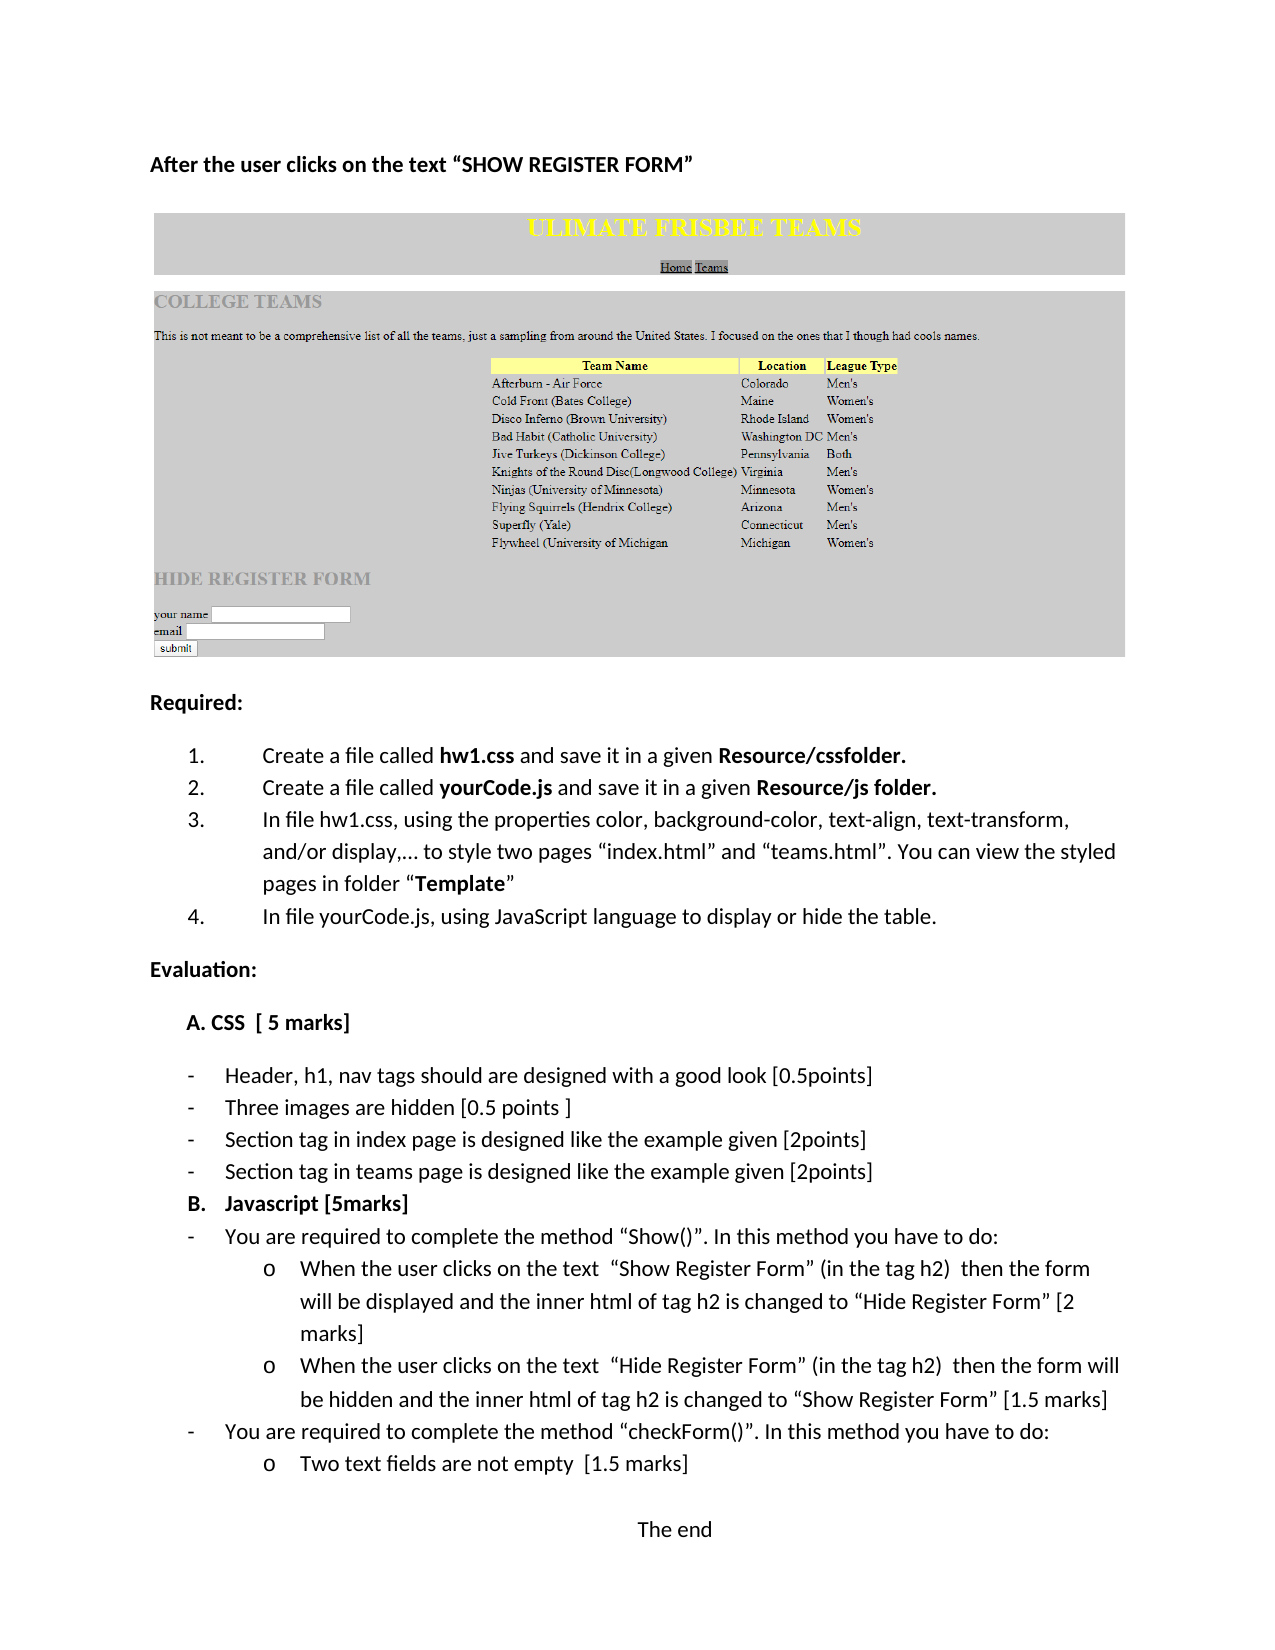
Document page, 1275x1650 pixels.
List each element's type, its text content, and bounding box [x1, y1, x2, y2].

list Header, h1, nav tags should are designed with a good look [0.5points] [187, 1061, 1125, 1089]
list In file hw1.css, using the properties color, background-color, text-align, text-transform, and/or display,… to style two pages “index.html” and “teams.html”. You can view the styled pages in folder “Template” [187, 805, 1125, 898]
list You are required to complete the method “Show()”. In this method you have to do: [187, 1222, 1125, 1250]
list Create a file called yourCode.js and save it in a given Resource/js folder. [187, 773, 1125, 801]
list When the user clicks on the text “Hide Register Form” (in the tag h2) then the form will be hidden and the inner html of tag h2 is changed to “Show Register Form” [1.5 marks] [262, 1352, 1125, 1413]
list Javascript [5marks] [187, 1189, 1125, 1218]
list You are required to complete the method “checkForm()”. In this method you have to do: [187, 1417, 1125, 1445]
text After the user clicks on the text “SHOW REGISTER FORM” [150, 150, 1125, 178]
list Three images are hidden [0.5 points ] [187, 1093, 1125, 1121]
list Section tag in teams page is designed like the example given [2points] [187, 1157, 1125, 1185]
text Required: [150, 688, 1125, 716]
text Evaluation: [150, 955, 1125, 983]
text A. CSS [ 5 marks] [150, 1008, 1125, 1036]
list Section tag in index page is designed like the example given [2points] [187, 1125, 1125, 1153]
list In file yourCode.js, using JavaScript language to display or hide the table. [187, 902, 1125, 930]
list Create a file called hw1.css and save it in a given Resource/cssfolder. [187, 741, 1125, 769]
list Two text fields are not empty [1.5 marks] [262, 1449, 1125, 1478]
list When the user clicks on the text “Show Register Form” (in the tag h2) then the form will be displayed and the inner html of tag h2 is changed to “Hide Register Form” [2 marks] [262, 1254, 1125, 1347]
picture [150, 203, 1125, 663]
list The end [225, 1515, 1125, 1543]
